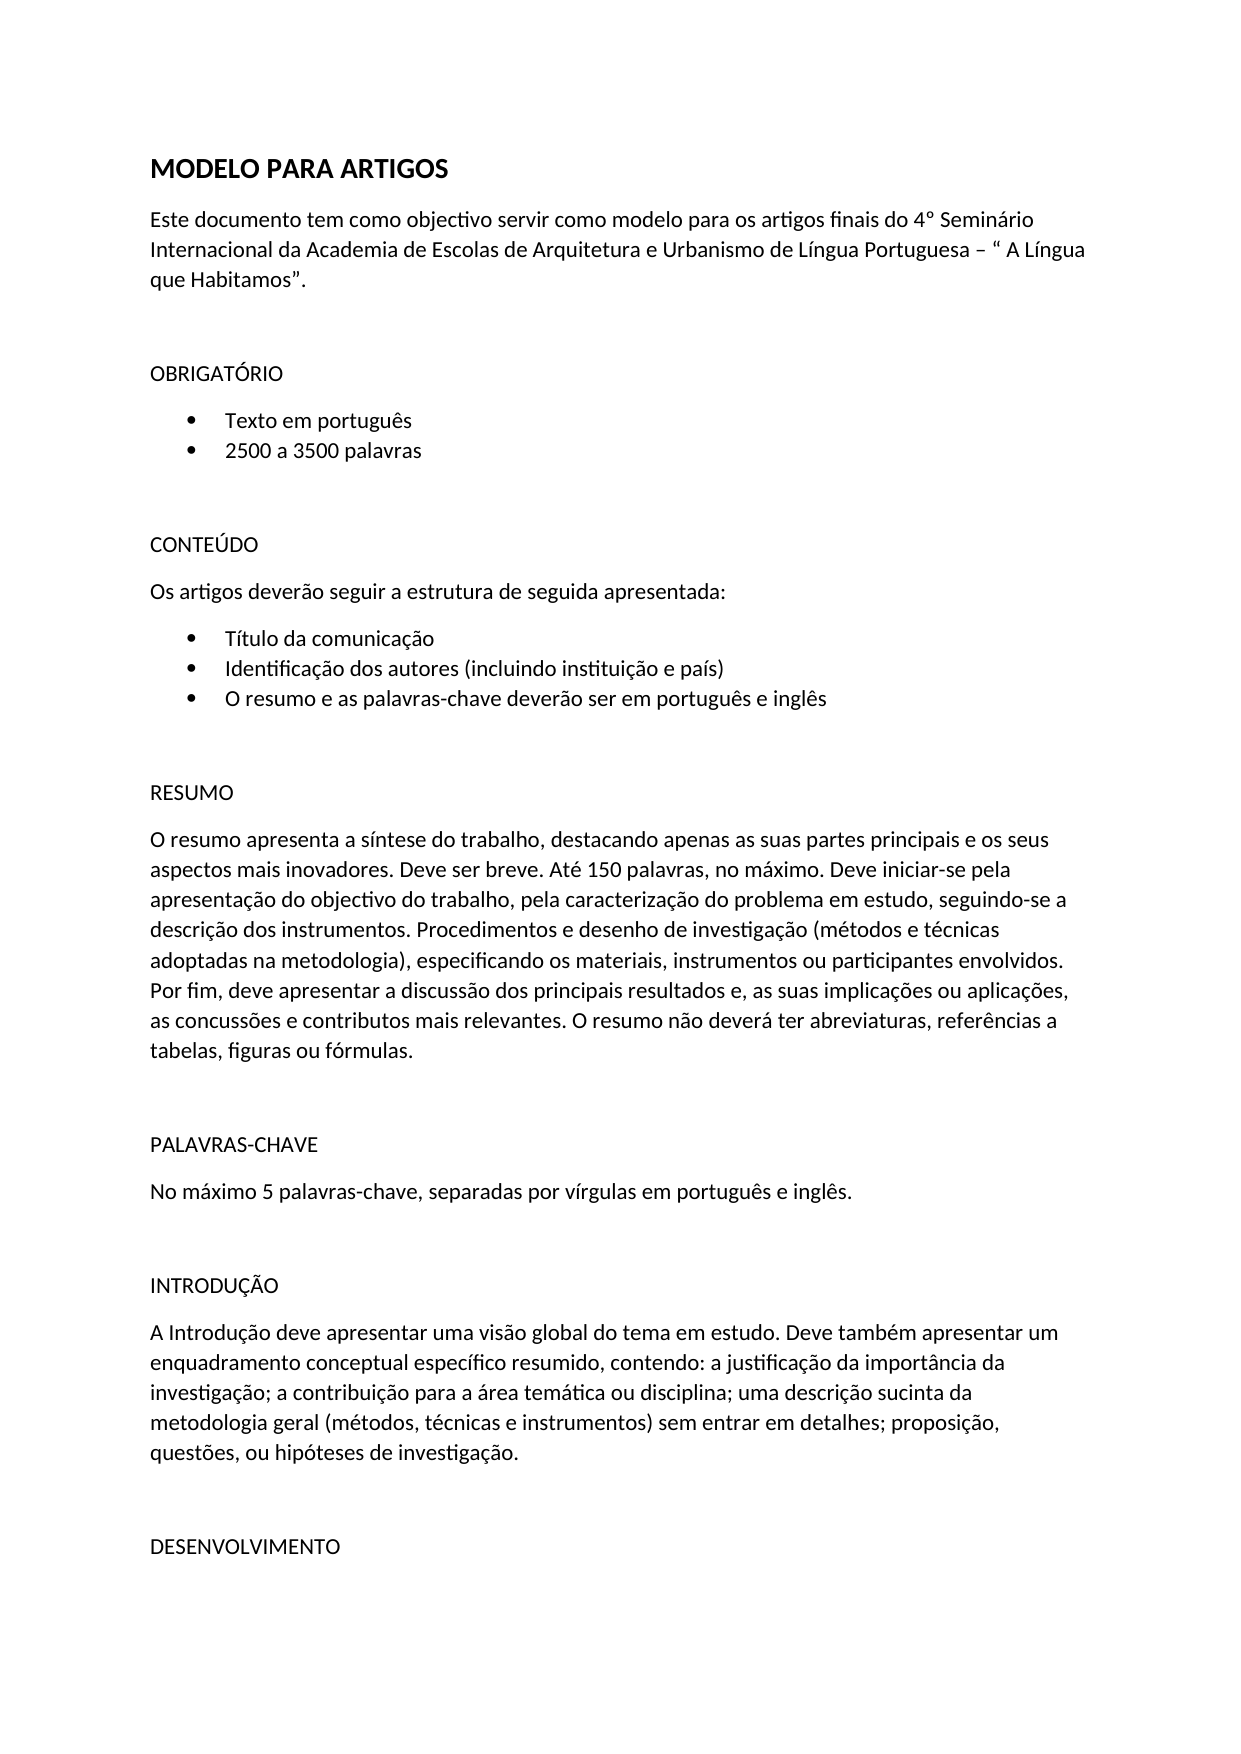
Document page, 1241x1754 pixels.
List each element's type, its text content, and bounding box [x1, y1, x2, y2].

list Título da comunicação [187, 624, 1090, 652]
list Texto em português [187, 406, 1090, 434]
text MODELO PARA ARTIGOS [150, 150, 1090, 186]
text Os artigos deverão seguir a estrutura de seguida apresentada: [150, 577, 1090, 605]
list Identificação dos autores (incluindo instituição e país) [187, 654, 1090, 682]
text PALAVRAS-CHAVE [150, 1130, 1090, 1158]
text OBRIGATÓRIO [150, 359, 1090, 387]
list O resumo e as palavras-chave deverão ser em português e inglês [187, 684, 1090, 712]
text A Introdução deve apresentar uma visão global do tema em estudo. Deve também apresentar um enquadramento conceptual específico resumido, contendo: a justificação da importância da investigação; a contribuição para a área temática ou disciplina; uma descrição sucinta da metodologia geral (métodos, técnicas e instrumentos) sem entrar em detalhes; proposição, questões, ou hipóteses de investigação. [150, 1318, 1090, 1466]
text No máximo 5 palavras-chave, separadas por vírgulas em português e inglês. [150, 1177, 1090, 1205]
text CONTEÚDO [150, 530, 1090, 558]
text Este documento tem como objectivo servir como modelo para os artigos finais do 4º Seminário Internacional da Academia de Escolas de Arquitetura e Urbanismo de Língua Portuguesa – “ A Língua que Habitamos”. [150, 205, 1090, 293]
text O resumo apresenta a síntese do trabalho, destacando apenas as suas partes principais e os seus aspectos mais inovadores. Deve ser breve. Até 150 palavras, no máximo. Deve iniciar-se pela apresentação do objectivo do trabalho, pela caracterização do problema em estudo, seguindo-se a descrição dos instrumentos. Procedimentos e desenho de investigação (métodos e técnicas adoptadas na metodologia), especificando os materiais, instrumentos ou participantes envolvidos. Por fim, deve apresentar a discussão dos principais resultados e, as suas implicações ou aplicações, as concussões e contributos mais relevantes. O resumo não deverá ter abreviaturas, referências a tabelas, figuras ou fórmulas. [150, 825, 1090, 1064]
text DESENVOLVIMENTO [150, 1532, 1090, 1560]
list 2500 a 3500 palavras [187, 436, 1090, 464]
text INTRODUÇÃO [150, 1271, 1090, 1299]
text RESUMO [150, 778, 1090, 806]
